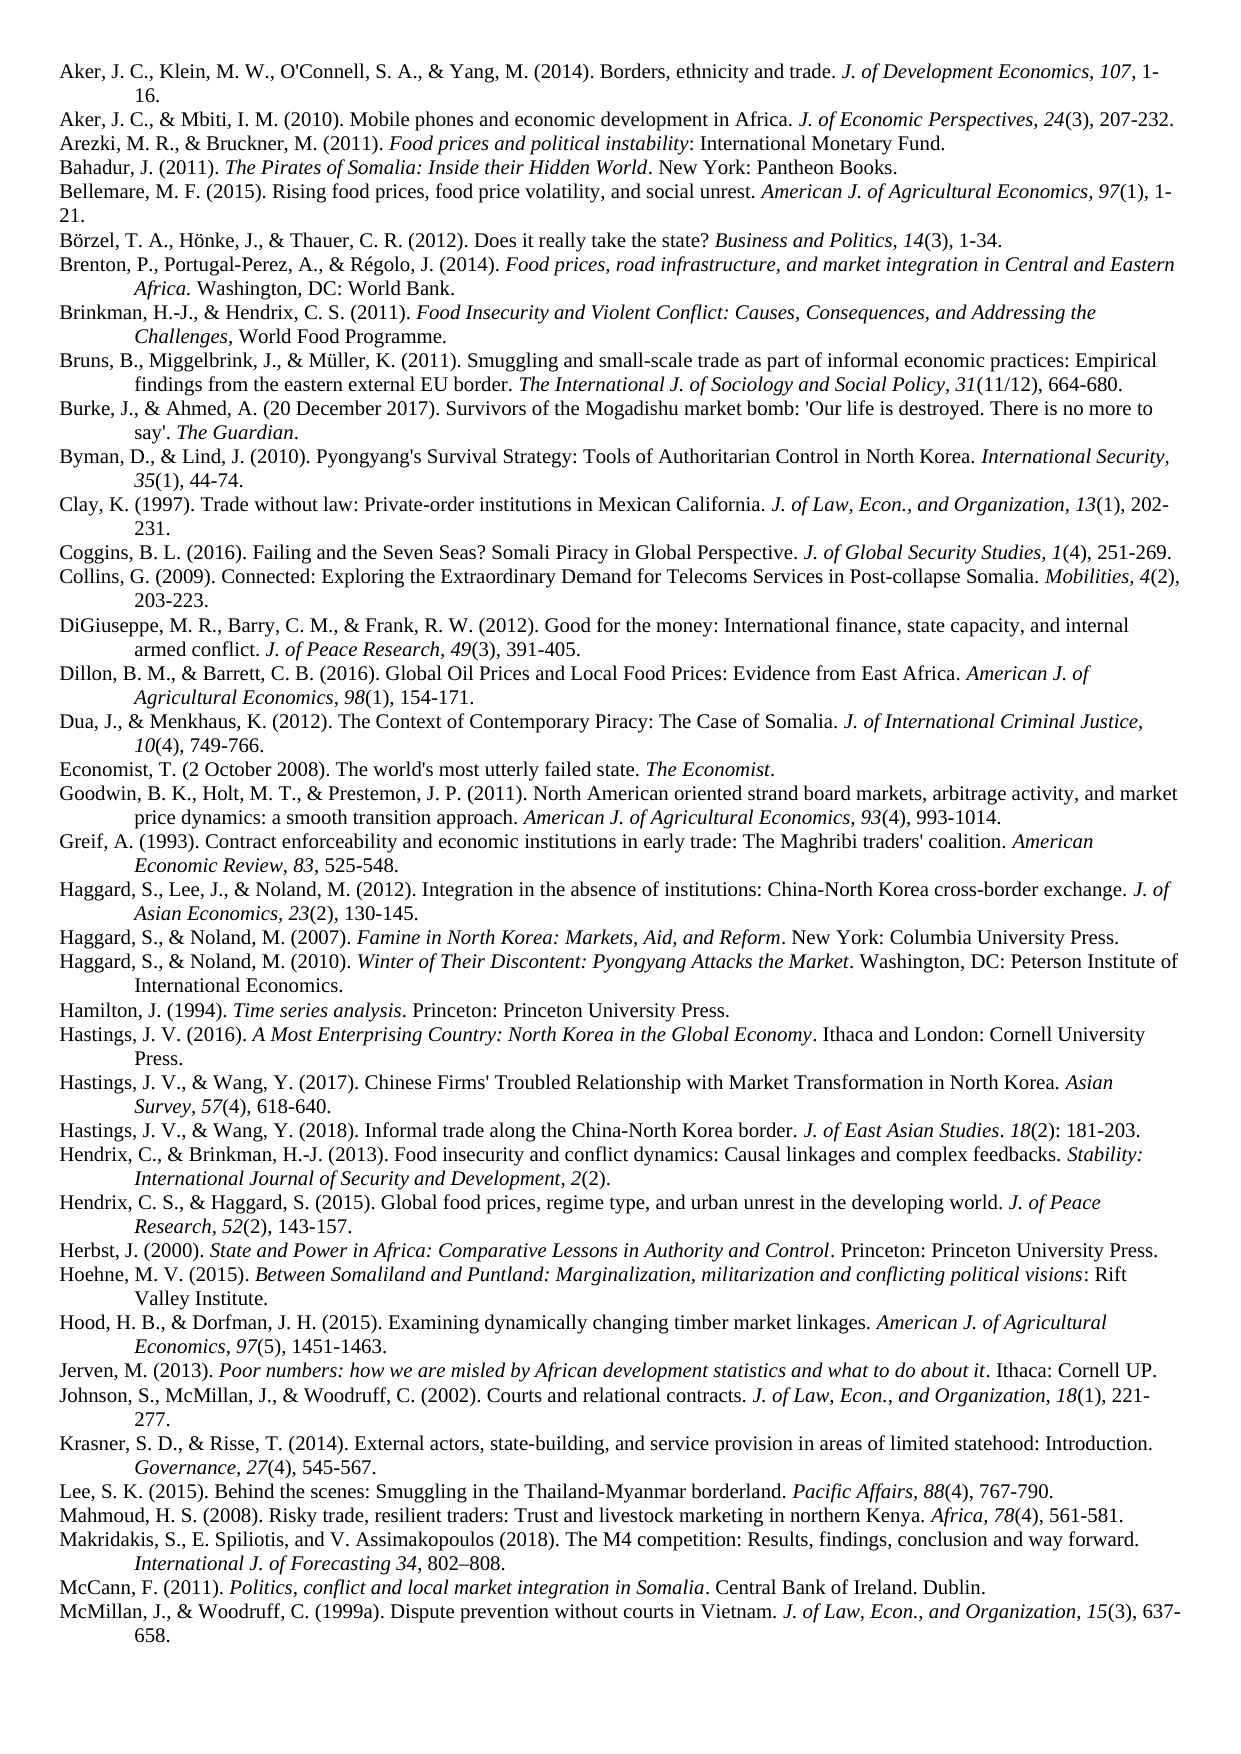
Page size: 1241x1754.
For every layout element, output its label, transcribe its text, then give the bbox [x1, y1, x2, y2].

text Hastings, J. V., & Wang, Y. (2018). Informal trade along the China-North Korea border. J. of East Asian Studies. 18(2): 181-203. [59, 1118, 1181, 1142]
text Greif, A. (1993). Contract enforceability and economic institutions in early trade: The Maghribi traders' coalition. American Economic Review, 83, 525-548. [59, 829, 1181, 877]
text Börzel, T. A., Hönke, J., & Thauer, C. R. (2012). Does it really take the state? Business and Politics, 14(3), 1-34. [59, 227, 1181, 252]
text Arezki, M. R., & Bruckner, M. (2011). Food prices and political instability: International Monetary Fund. [59, 131, 1181, 155]
text Aker, J. C., Klein, M. W., O'Connell, S. A., & Yang, M. (2014). Borders, ethnicity and trade. J. of Development Economics, 107, 1-16. [59, 59, 1181, 107]
text Collins, G. (2009). Connected: Exploring the Extraordinary Demand for Telecoms Services in Post‐collapse Somalia. Mobilities, 4(2), 203-223. [59, 564, 1181, 612]
text Hood, H. B., & Dorfman, J. H. (2015). Examining dynamically changing timber market linkages. American J. of Agricultural Economics, 97(5), 1451-1463. [59, 1310, 1181, 1358]
text Coggins, B. L. (2016). Failing and the Seven Seas? Somali Piracy in Global Perspective. J. of Global Security Studies, 1(4), 251-269. [59, 540, 1181, 564]
text DiGiuseppe, M. R., Barry, C. M., & Frank, R. W. (2012). Good for the money: International finance, state capacity, and internal armed conflict. J. of Peace Research, 49(3), 391-405. [59, 612, 1181, 661]
text Hoehne, M. V. (2015). Between Somaliland and Puntland: Marginalization, militarization and conflicting political visions: Rift Valley Institute. [59, 1262, 1181, 1310]
text Economist, T. (2 October 2008). The world's most utterly failed state. The Economist. [59, 757, 1181, 781]
text Haggard, S., & Noland, M. (2010). Winter of Their Discontent: Pyongyang Attacks the Market. Washington, DC: Peterson Institute of International Economics. [59, 949, 1181, 997]
text Krasner, S. D., & Risse, T. (2014). External actors, state‐building, and service provision in areas of limited statehood: Introduction. Governance, 27(4), 545-567. [59, 1431, 1181, 1479]
text Goodwin, B. K., Holt, M. T., & Prestemon, J. P. (2011). North American oriented strand board markets, arbitrage activity, and market price dynamics: a smooth transition approach. American J. of Agricultural Economics, 93(4), 993-1014. [59, 781, 1181, 829]
text Hastings, J. V., & Wang, Y. (2017). Chinese Firms' Troubled Relationship with Market Transformation in North Korea. Asian Survey, 57(4), 618-640. [59, 1070, 1181, 1118]
text Brinkman, H.-J., & Hendrix, C. S. (2011). Food Insecurity and Violent Conflict: Causes, Consequences, and Addressing the Challenges, World Food Programme. [59, 300, 1181, 348]
text Dillon, B. M., & Barrett, C. B. (2016). Global Oil Prices and Local Food Prices: Evidence from East Africa. American J. of Agricultural Economics, 98(1), 154-171. [59, 661, 1181, 709]
text Bahadur, J. (2011). The Pirates of Somalia: Inside their Hidden World. New York: Pantheon Books. [59, 155, 1181, 179]
text Brenton, P., Portugal-Perez, A., & Régolo, J. (2014). Food prices, road infrastructure, and market integration in Central and Eastern Africa. Washington, DC: World Bank. [59, 252, 1181, 300]
text Jerven, M. (2013). Poor numbers: how we are misled by African development statistics and what to do about it. Ithaca: Cornell UP. [59, 1358, 1181, 1382]
text Bellemare, M. F. (2015). Rising food prices, food price volatility, and social unrest. American J. of Agricultural Economics, 97(1), 1-21. [59, 179, 1181, 227]
text Bruns, B., Miggelbrink, J., & Müller, K. (2011). Smuggling and small-scale trade as part of informal economic practices: Empirical findings from the eastern external EU border. The International J. of Sociology and Social Policy, 31(11/12), 664-680. [59, 348, 1181, 396]
text McCann, F. (2011). Politics, conflict and local market integration in Somalia. Central Bank of Ireland. Dublin. [59, 1575, 1181, 1599]
text Dua, J., & Menkhaus, K. (2012). The Context of Contemporary Piracy: The Case of Somalia. J. of International Criminal Justice, 10(4), 749-766. [59, 709, 1181, 757]
text Byman, D., & Lind, J. (2010). Pyongyang's Survival Strategy: Tools of Authoritarian Control in North Korea. International Security, 35(1), 44-74. [59, 444, 1181, 492]
text Hendrix, C., & Brinkman, H.-J. (2013). Food insecurity and conflict dynamics: Causal linkages and complex feedbacks. Stability: International Journal of Security and Development, 2(2). [59, 1142, 1181, 1190]
text Clay, K. (1997). Trade without law: Private-order institutions in Mexican California. J. of Law, Econ., and Organization, 13(1), 202-231. [59, 492, 1181, 540]
text Hamilton, J. (1994). Time series analysis. Princeton: Princeton University Press. [59, 997, 1181, 1022]
text Burke, J., & Ahmed, A. (20 December 2017). Survivors of the Mogadishu market bomb: 'Our life is destroyed. There is no more to say'. The Guardian. [59, 396, 1181, 444]
text McMillan, J., & Woodruff, C. (1999a). Dispute prevention without courts in Vietnam. J. of Law, Econ., and Organization, 15(3), 637-658. [59, 1599, 1181, 1647]
text Makridakis, S., E. Spiliotis, and V. Assimakopoulos (2018). The M4 competition: Results, findings, conclusion and way forward. International J. of Forecasting 34, 802–808. [59, 1527, 1181, 1575]
text Herbst, J. (2000). State and Power in Africa: Comparative Lessons in Authority and Control. Princeton: Princeton University Press. [59, 1238, 1181, 1262]
text Hastings, J. V. (2016). A Most Enterprising Country: North Korea in the Global Economy. Ithaca and London: Cornell University Press. [59, 1022, 1181, 1070]
text Aker, J. C., & Mbiti, I. M. (2010). Mobile phones and economic development in Africa. J. of Economic Perspectives, 24(3), 207-232. [59, 107, 1181, 131]
text Haggard, S., & Noland, M. (2007). Famine in North Korea: Markets, Aid, and Reform. New York: Columbia University Press. [59, 925, 1181, 949]
text Mahmoud, H. S. (2008). Risky trade, resilient traders: Trust and livestock marketing in northern Kenya. Africa, 78(4), 561-581. [59, 1503, 1181, 1527]
text Haggard, S., Lee, J., & Noland, M. (2012). Integration in the absence of institutions: China-North Korea cross-border exchange. J. of Asian Economics, 23(2), 130-145. [59, 877, 1181, 925]
text Hendrix, C. S., & Haggard, S. (2015). Global food prices, regime type, and urban unrest in the developing world. J. of Peace Research, 52(2), 143-157. [59, 1190, 1181, 1238]
text Lee, S. K. (2015). Behind the scenes: Smuggling in the Thailand-Myanmar borderland. Pacific Affairs, 88(4), 767-790. [59, 1479, 1181, 1503]
text Johnson, S., McMillan, J., & Woodruff, C. (2002). Courts and relational contracts. J. of Law, Econ., and Organization, 18(1), 221-277. [59, 1382, 1181, 1431]
